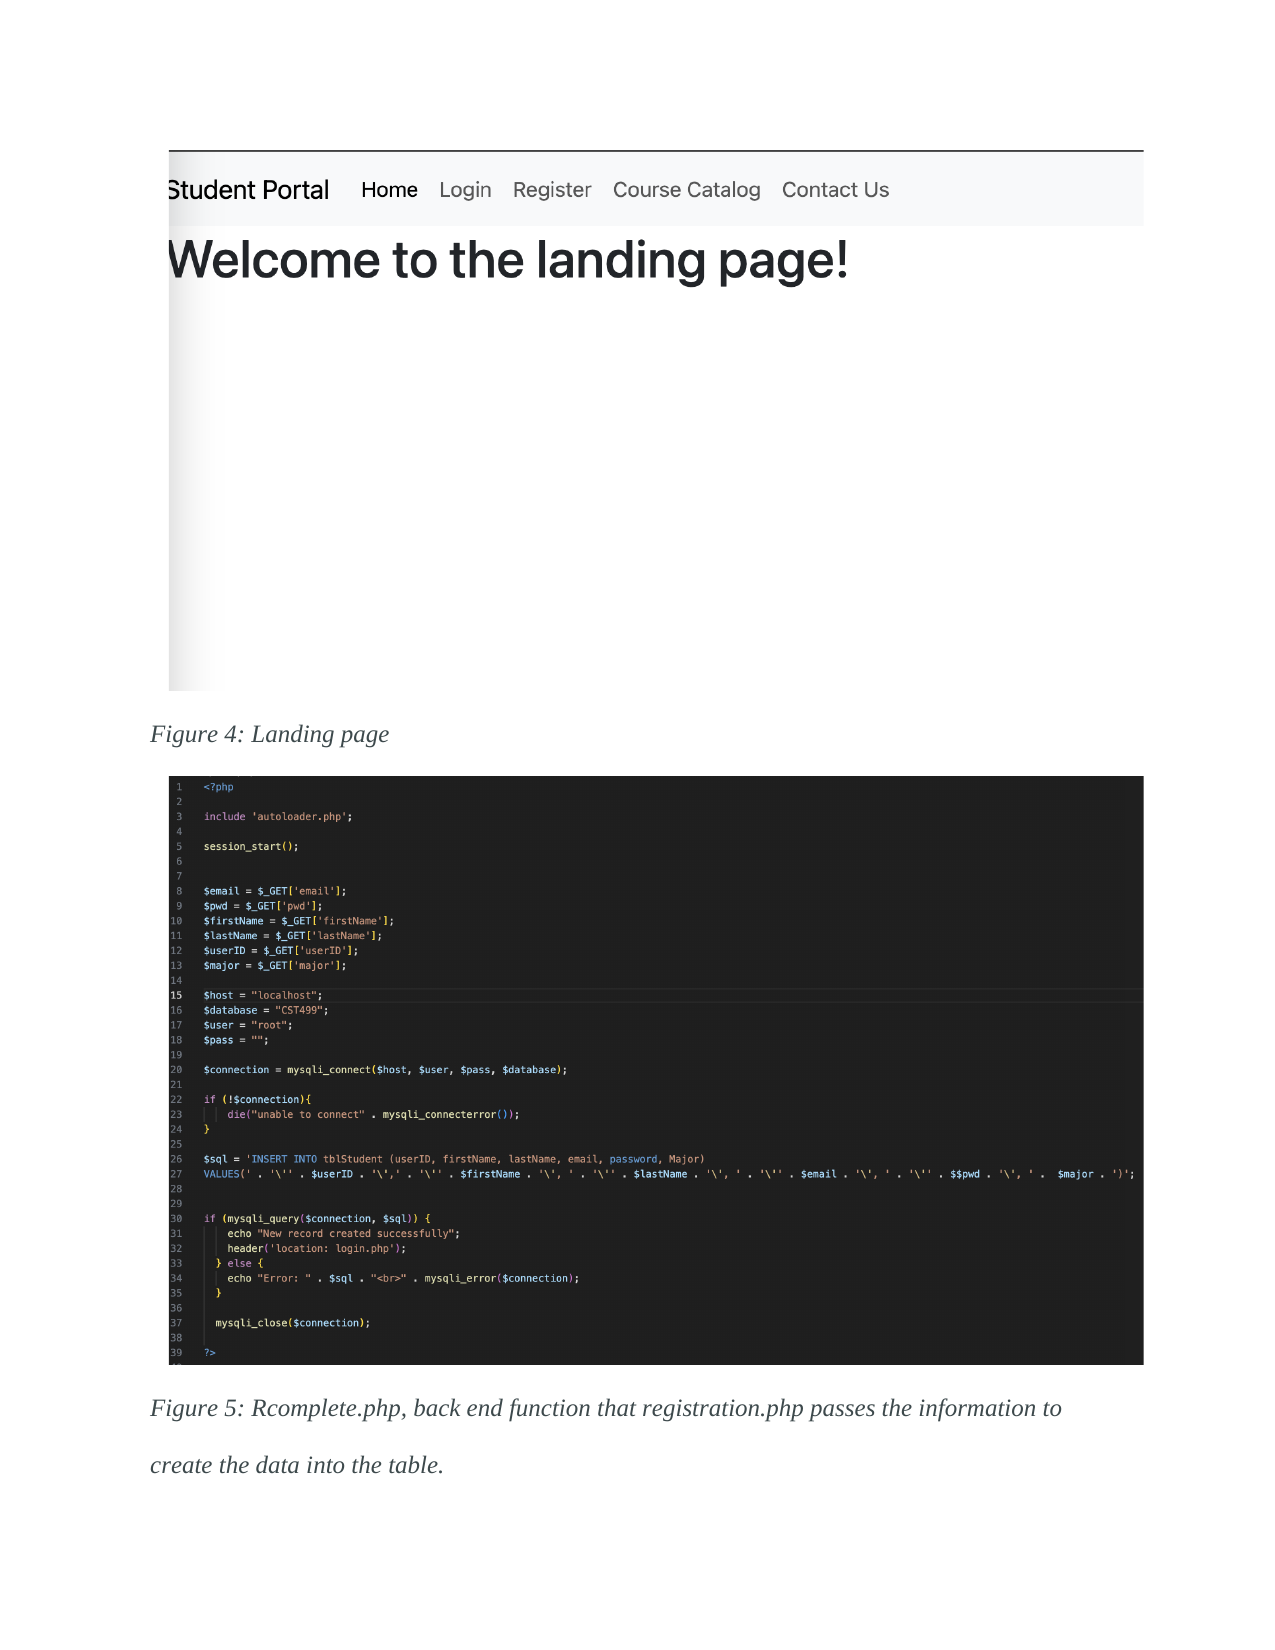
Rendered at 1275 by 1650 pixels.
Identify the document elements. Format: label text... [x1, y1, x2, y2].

text Figure 4: Landing page [150, 150, 1125, 748]
text Figure 5: Rcomplete.php, back end function that registration.php passes the information to create the data into the table. [150, 777, 1125, 1479]
